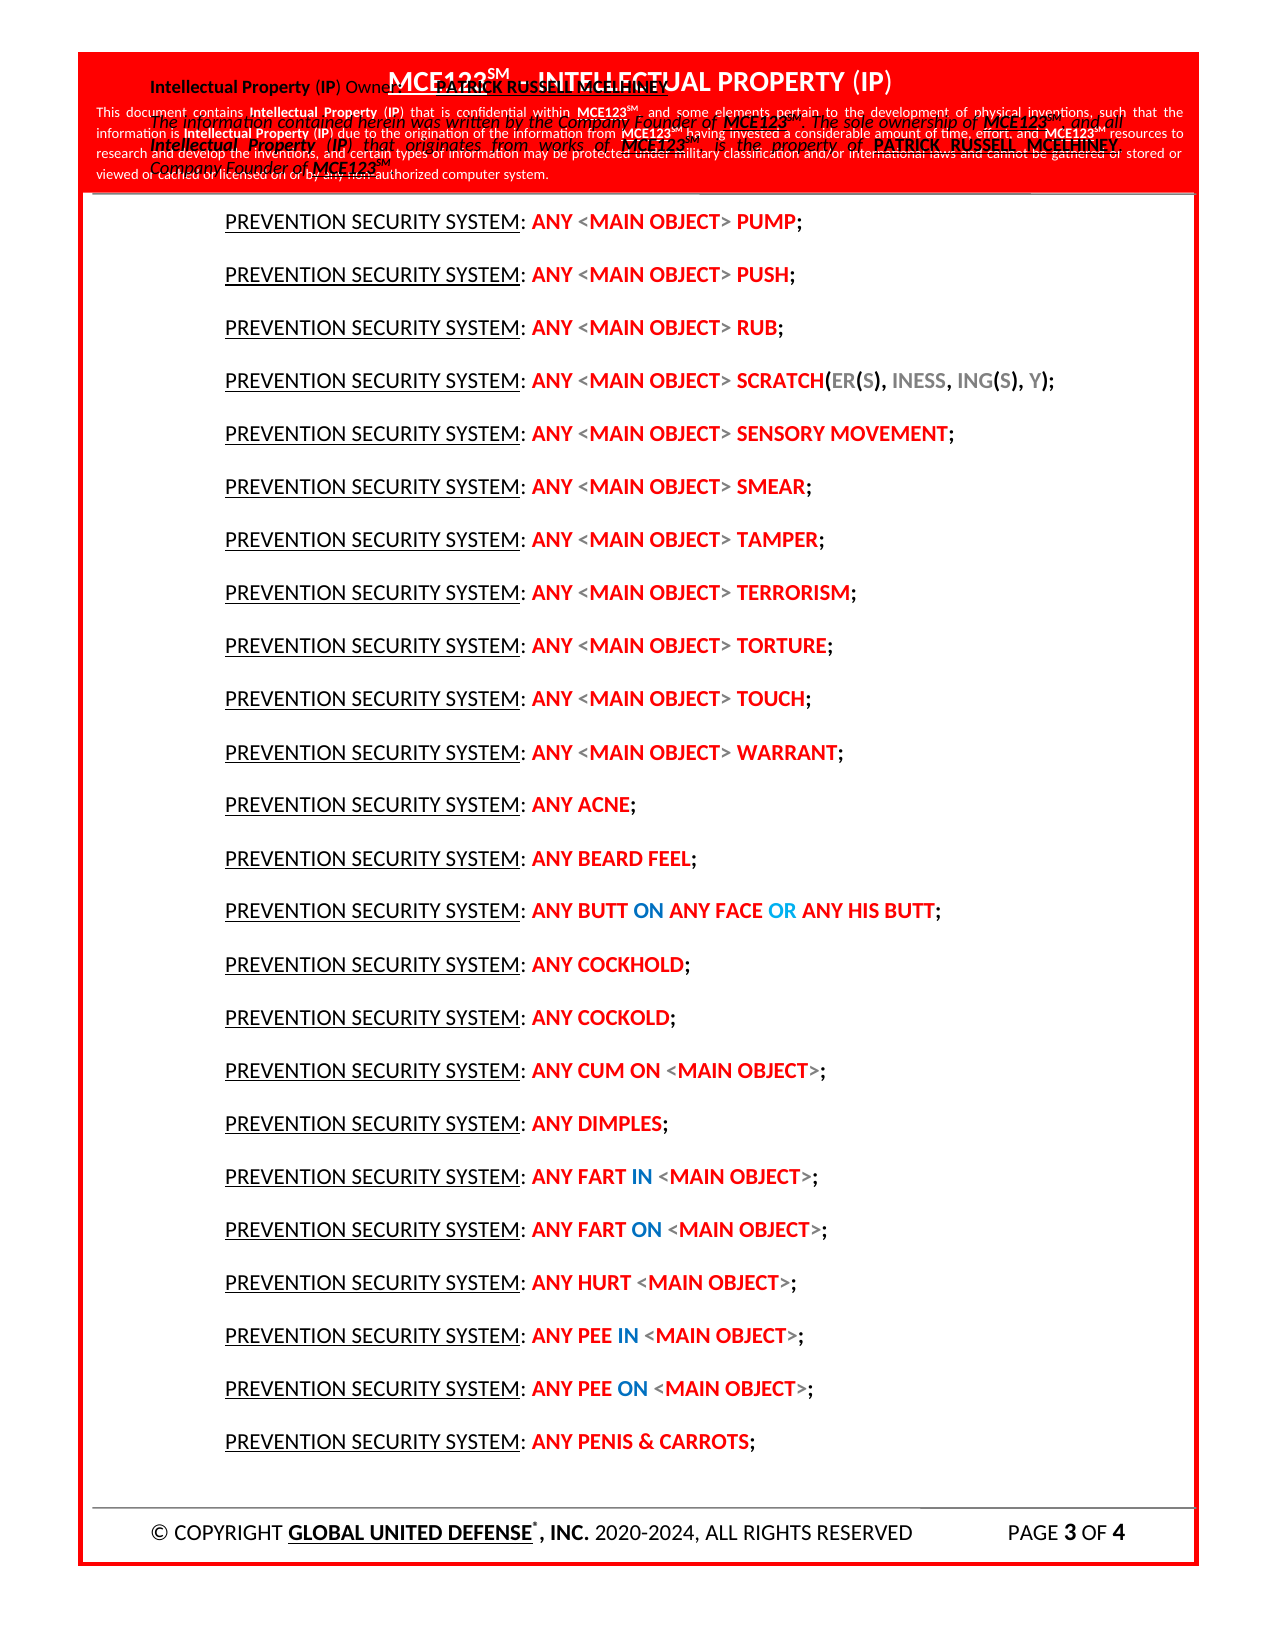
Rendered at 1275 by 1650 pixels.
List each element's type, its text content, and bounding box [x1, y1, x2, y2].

text PREVENTION SECURITY SYSTEM: ANY <MAIN OBJECT> TAMPER; [225, 526, 1125, 553]
text PREVENTION SECURITY SYSTEM: ANY <MAIN OBJECT> RUB; [225, 313, 1125, 341]
text PREVENTION SECURITY SYSTEM: ANY COCKOLD; [225, 1003, 1125, 1031]
text PREVENTION SECURITY SYSTEM: ANY HURT <MAIN OBJECT>; [225, 1268, 1125, 1296]
text PREVENTION SECURITY SYSTEM: ANY BUTT ON ANY FACE OR ANY HIS BUTT; [225, 897, 1125, 925]
text PREVENTION SECURITY SYSTEM: ANY FART ON <MAIN OBJECT>; [225, 1215, 1125, 1243]
text PREVENTION SECURITY SYSTEM: ANY DIMPLES; [225, 1109, 1125, 1137]
text PREVENTION SECURITY SYSTEM: ANY <MAIN OBJECT> TOUCH; [225, 684, 1125, 713]
text PREVENTION SECURITY SYSTEM: ANY <MAIN OBJECT> SCRATCH(ER(S), INESS, ING(S), Y); [225, 366, 1125, 394]
text PREVENTION SECURITY SYSTEM: ANY <MAIN OBJECT> SENSORY MOVEMENT; [225, 419, 1125, 447]
text PREVENTION SECURITY SYSTEM: ANY PEE ON <MAIN OBJECT>; [225, 1374, 1125, 1402]
text PREVENTION SECURITY SYSTEM: ANY FART IN <MAIN OBJECT>; [225, 1162, 1125, 1190]
text PREVENTION SECURITY SYSTEM: ANY PEE IN <MAIN OBJECT>; [225, 1321, 1125, 1349]
text PREVENTION SECURITY SYSTEM: ANY COCKHOLD; [225, 950, 1125, 978]
text PREVENTION SECURITY SYSTEM: ANY PENIS & CARROTS; [225, 1427, 1125, 1455]
text PREVENTION SECURITY SYSTEM: ANY <MAIN OBJECT> WARRANT; [225, 738, 1125, 766]
text PREVENTION SECURITY SYSTEM: ANY <MAIN OBJECT> TORTURE; [225, 632, 1125, 659]
text PREVENTION SECURITY SYSTEM: ANY <MAIN OBJECT> PUSH; [225, 260, 1125, 288]
text PREVENTION SECURITY SYSTEM: ANY <MAIN OBJECT> TERRORISM; [225, 578, 1125, 607]
text PREVENTION SECURITY SYSTEM: ANY CUM ON <MAIN OBJECT>; [225, 1056, 1125, 1084]
text PREVENTION SECURITY SYSTEM: ANY ACNE; [225, 791, 1125, 819]
text PREVENTION SECURITY SYSTEM: ANY <MAIN OBJECT> SMEAR; [225, 472, 1125, 501]
text PREVENTION SECURITY SYSTEM: ANY BEARD FEEL; [225, 844, 1125, 872]
text PREVENTION SECURITY SYSTEM: ANY <MAIN OBJECT> PUMP; [225, 207, 1125, 235]
